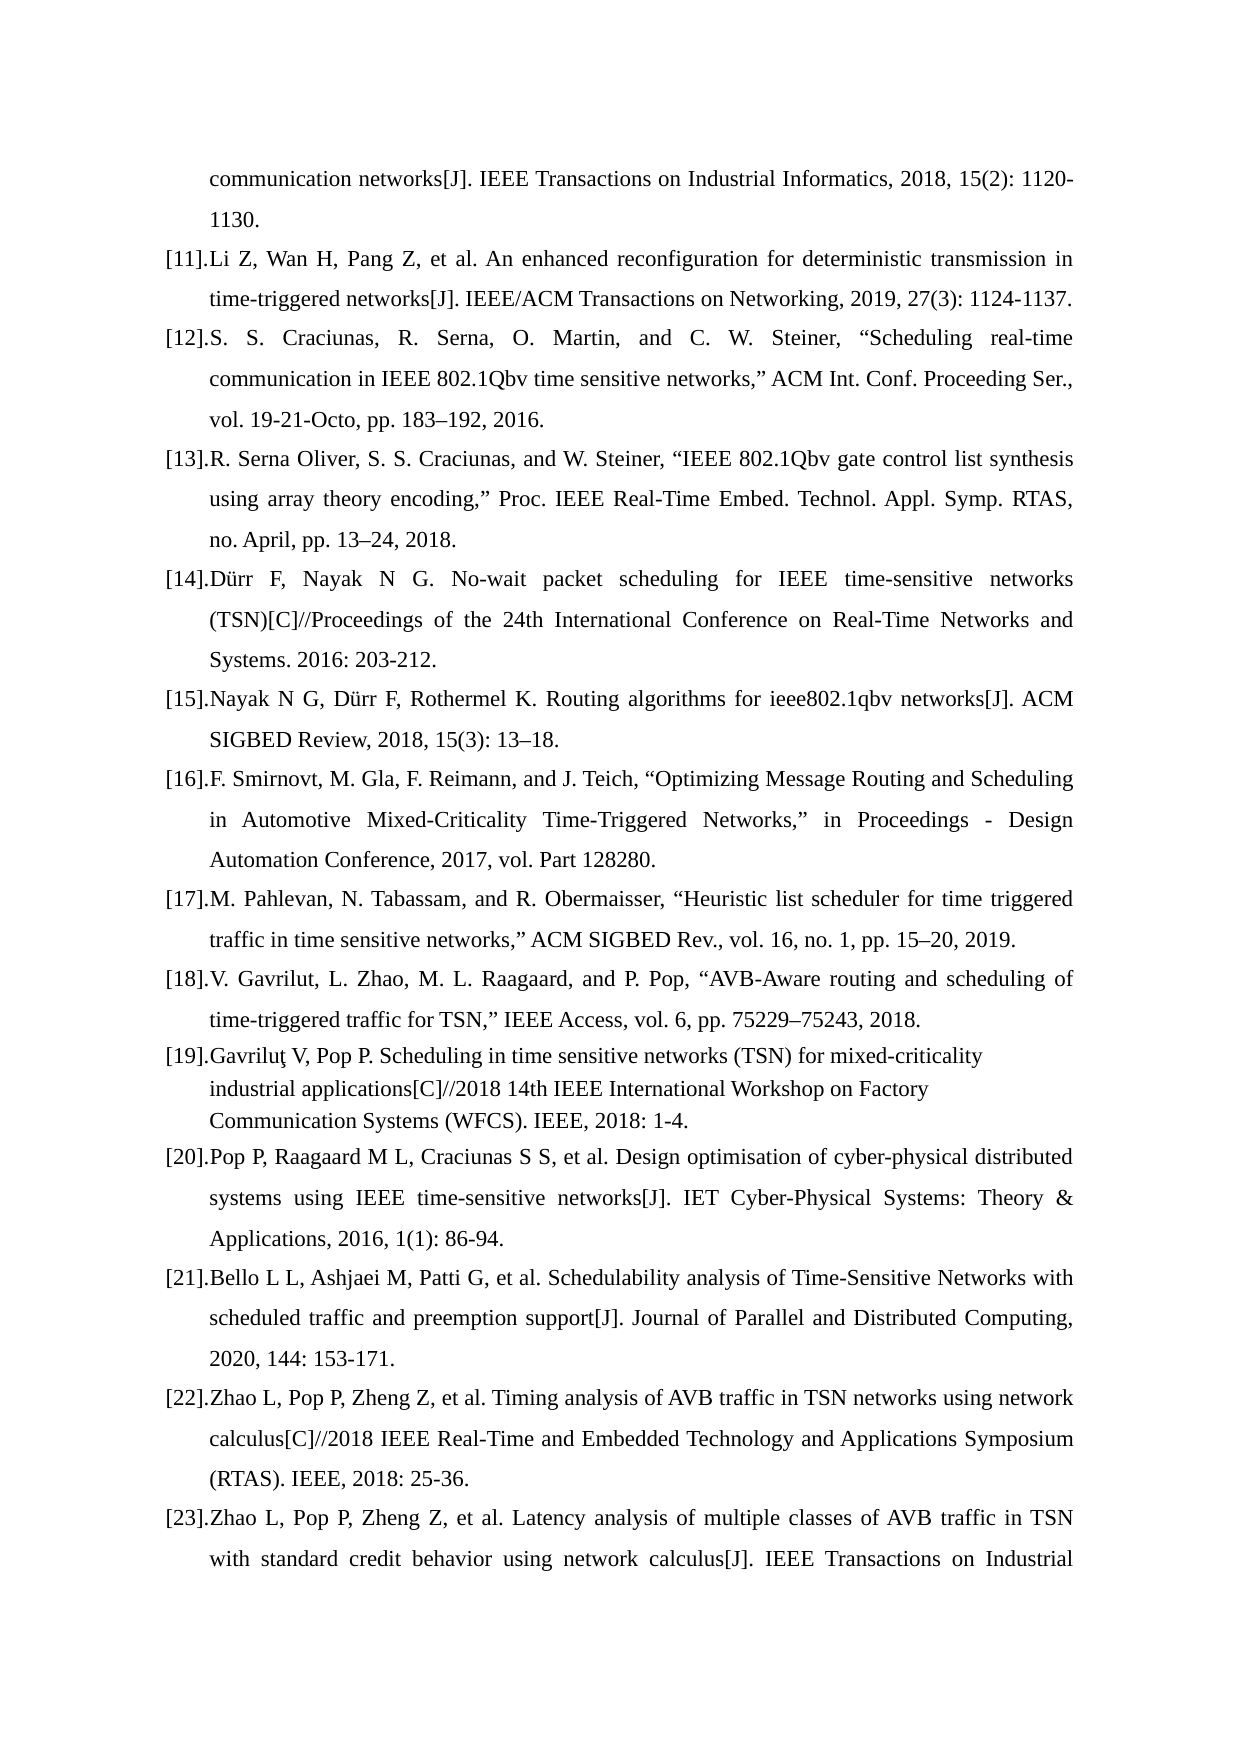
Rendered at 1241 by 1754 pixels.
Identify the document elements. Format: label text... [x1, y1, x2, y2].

list F. Smirnovt, M. Gla, F. Reimann, and J. Teich, “Optimizing Message Routing and Scheduling in Automotive Mixed-Criticality Time-Triggered Networks,” in Proceedings - Design Automation Conference, 2017, vol. Part 128280. [165, 762, 1075, 876]
list Gavriluţ V, Pop P. Scheduling in time sensitive networks (TSN) for mixed-criticality industrial applications[C]//2018 14th IEEE International Workshop on Factory Communication Systems (WFCS). IEEE, 2018: 1-4. [165, 1042, 1075, 1134]
list Li Z, Wan H, Pang Z, et al. An enhanced reconfiguration for deterministic transmission in time-triggered networks[J]. IEEE/ACM Transactions on Networking, 2019, 27(3): 1124-1137. [165, 242, 1075, 315]
list Zhao L, Pop P, Zheng Z, et al. Timing analysis of AVB traffic in TSN networks using network calculus[C]//2018 IEEE Real-Time and Embedded Technology and Applications Symposium (RTAS). IEEE, 2018: 25-36. [165, 1381, 1075, 1495]
list Dürr F, Nayak N G. No-wait packet scheduling for IEEE time-sensitive networks (TSN)[C]//Proceedings of the 24th International Conference on Real-Time Networks and Systems. 2016: 203-212. [165, 562, 1075, 676]
list Bello L L, Ashjaei M, Patti G, et al. Schedulability analysis of Time-Sensitive Networks with scheduled traffic and preemption support[J]. Journal of Parallel and Distributed Computing, 2020, 144: 153-171. [165, 1261, 1075, 1374]
list V. Gavrilut, L. Zhao, M. L. Raagaard, and P. Pop, “AVB-Aware routing and scheduling of time-triggered traffic for TSN,” IEEE Access, vol. 6, pp. 75229–75243, 2018. [165, 962, 1075, 1035]
list M. Pahlevan, N. Tabassam, and R. Obermaisser, “Heuristic list scheduler for time triggered traffic in time sensitive networks,” ACM SIGBED Rev., vol. 16, no. 1, pp. 15–20, 2019. [165, 882, 1075, 955]
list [165, 1501, 1075, 1574]
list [165, 162, 1075, 235]
list S. S. Craciunas, R. Serna, O. Martin, and C. W. Steiner, “Scheduling real-time communication in IEEE 802.1Qbv time sensitive networks,” ACM Int. Conf. Proceeding Ser., vol. 19-21-Octo, pp. 183–192, 2016. [165, 321, 1075, 435]
list Pop P, Raagaard M L, Craciunas S S, et al. Design optimisation of cyber-physical distributed systems using IEEE time-sensitive networks[J]. IET Cyber-Physical Systems: Theory & Applications, 2016, 1(1): 86-94. [165, 1140, 1075, 1254]
list Nayak N G, Dürr F, Rothermel K. Routing algorithms for ieee802.1qbv networks[J]. ACM SIGBED Review, 2018, 15(3): 13–18. [165, 682, 1075, 755]
list R. Serna Oliver, S. S. Craciunas, and W. Steiner, “IEEE 802.1Qbv gate control list synthesis using array theory encoding,” Proc. IEEE Real-Time Embed. Technol. Appl. Symp. RTAS, no. April, pp. 13–24, 2018. [165, 442, 1075, 555]
